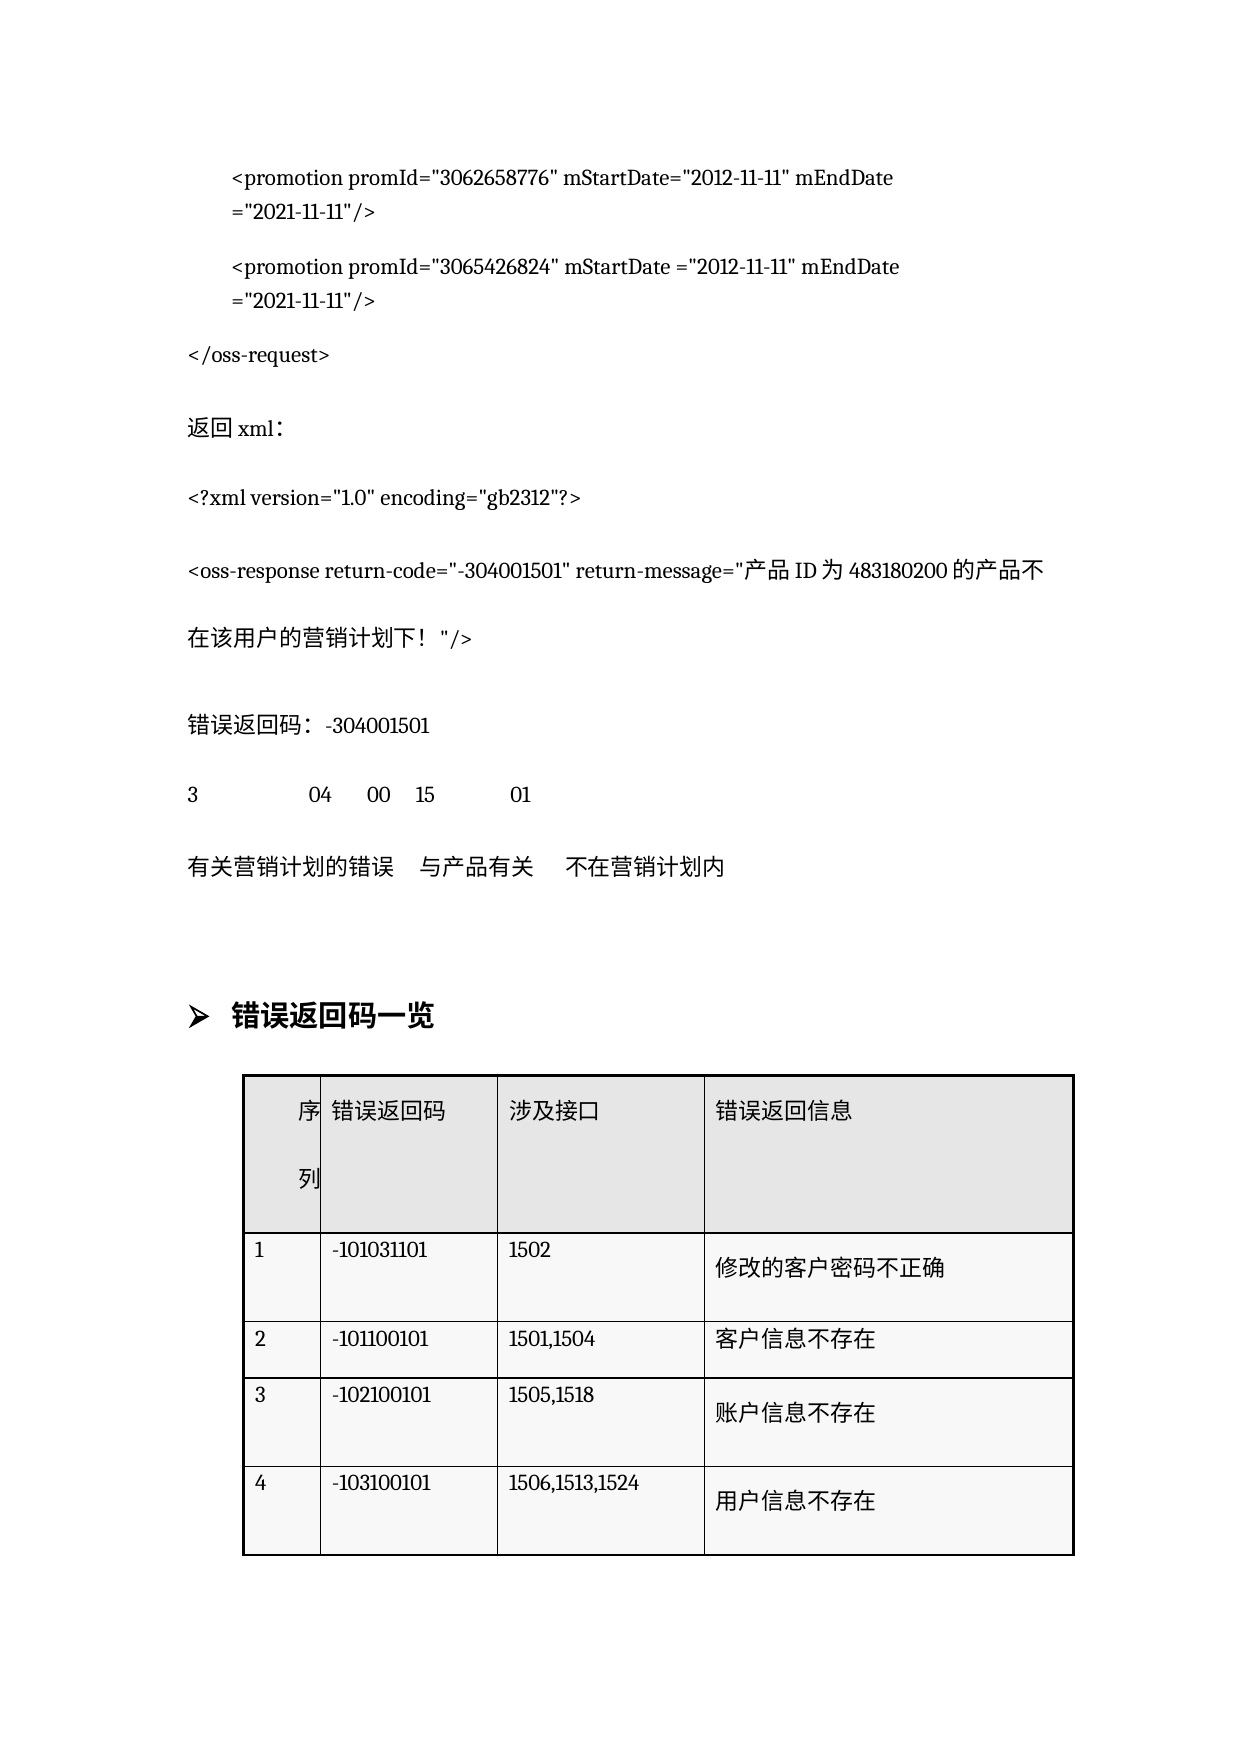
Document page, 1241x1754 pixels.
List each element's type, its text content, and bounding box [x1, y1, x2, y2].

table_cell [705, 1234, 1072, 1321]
text 返回xml： [187, 394, 1053, 459]
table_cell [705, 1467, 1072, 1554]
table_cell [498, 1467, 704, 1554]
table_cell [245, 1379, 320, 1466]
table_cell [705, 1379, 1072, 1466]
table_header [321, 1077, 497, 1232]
text <?xml version="1.0" encoding="gb2312"?> [187, 481, 1053, 514]
text 有关营销计划的错误 与产品有关 不在营销计划内 [187, 833, 1053, 898]
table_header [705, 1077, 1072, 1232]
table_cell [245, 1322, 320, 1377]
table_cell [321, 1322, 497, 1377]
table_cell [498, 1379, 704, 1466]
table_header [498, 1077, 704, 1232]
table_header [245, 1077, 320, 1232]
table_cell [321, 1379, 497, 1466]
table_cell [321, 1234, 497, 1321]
text <promotion promId="3062658776" mStartDate="2012-11-11" mEndDate ="2021-11-11"/> [187, 162, 1053, 228]
text 错误返回码：-304001501 [187, 691, 1053, 756]
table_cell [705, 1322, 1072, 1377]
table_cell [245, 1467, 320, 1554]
subtitle 错误返回码一览 [187, 982, 1053, 1047]
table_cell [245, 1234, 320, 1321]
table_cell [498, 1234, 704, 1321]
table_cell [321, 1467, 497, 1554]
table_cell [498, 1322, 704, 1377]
text </oss-request> [187, 339, 1053, 372]
text 3 04 00 15 01 [187, 779, 1053, 811]
text <oss-response return-code="-304001501" return-message="产品ID为483180200的产品不在该用户的营销计划下！"/> [187, 536, 1053, 669]
text <promotion promId="3065426824" mStartDate ="2012-11-11" mEndDate ="2021-11-11"/> [187, 251, 1053, 317]
